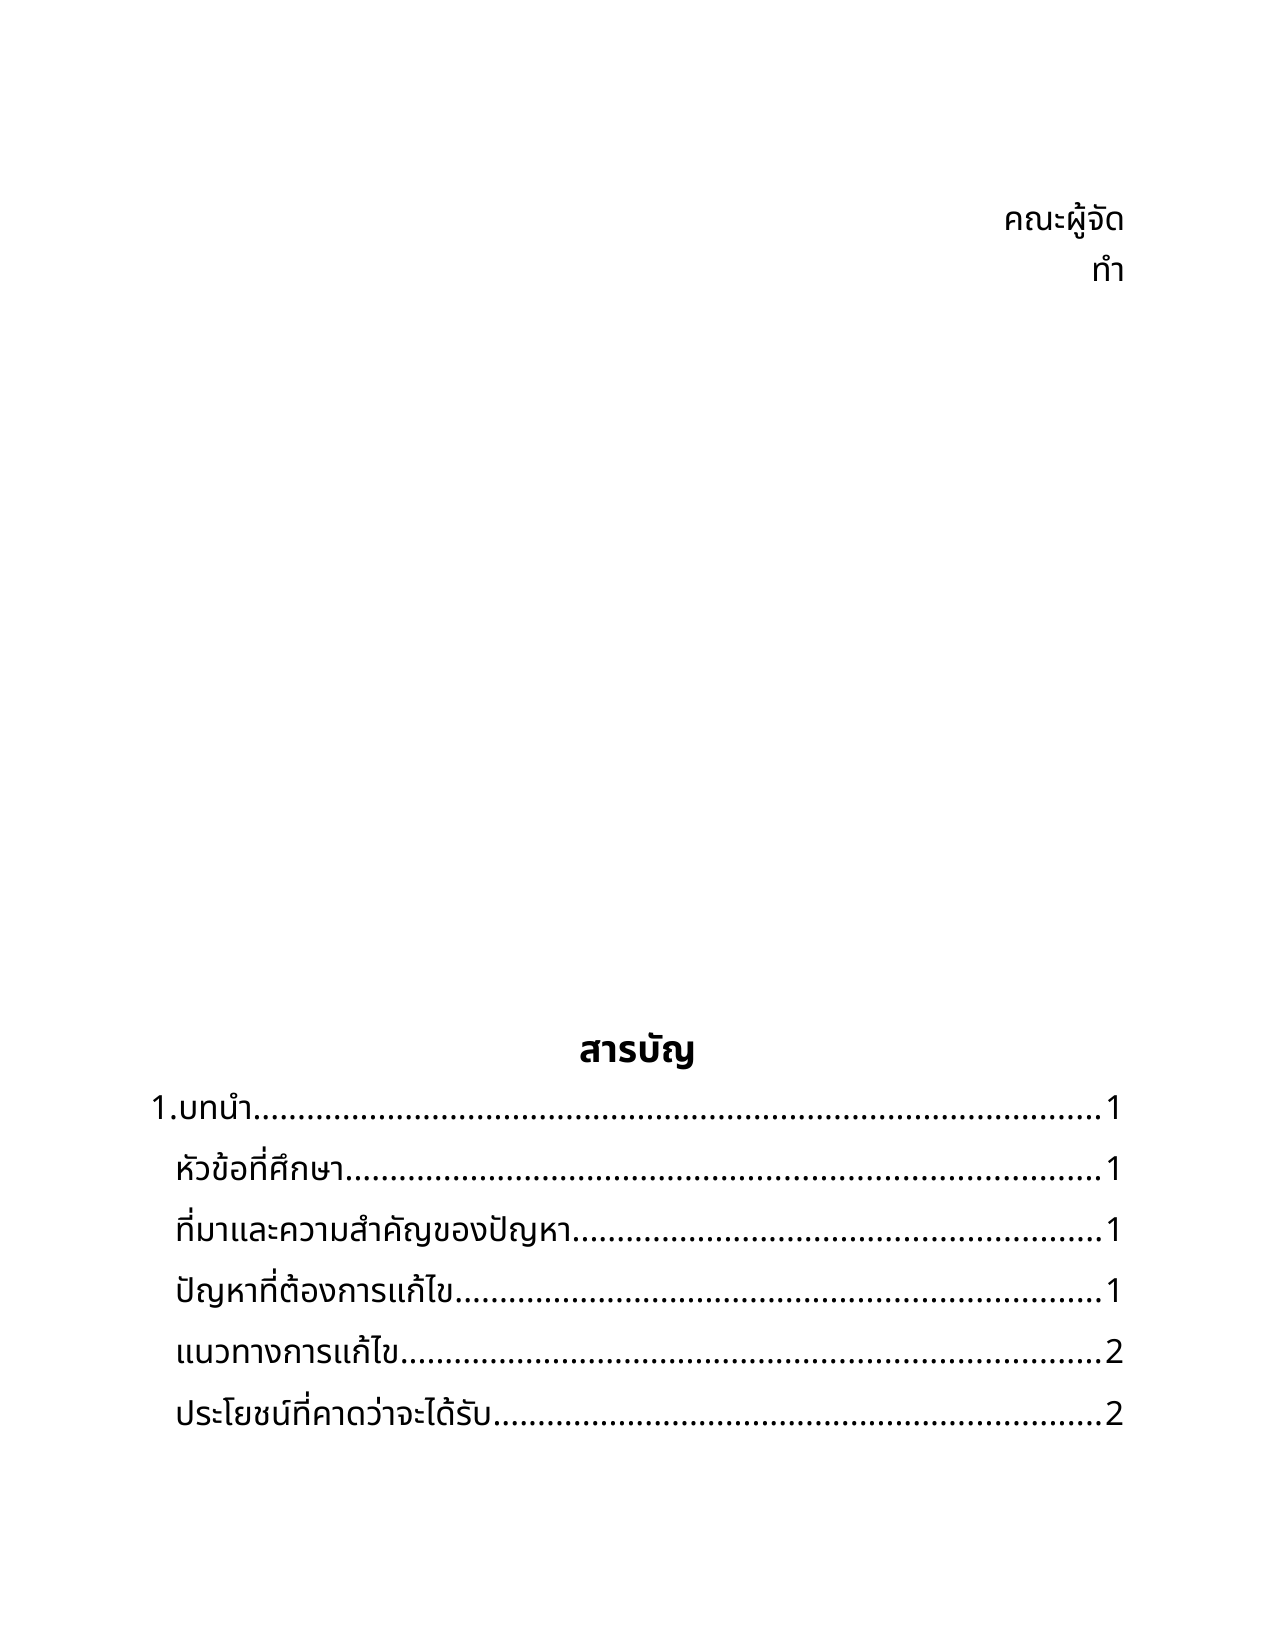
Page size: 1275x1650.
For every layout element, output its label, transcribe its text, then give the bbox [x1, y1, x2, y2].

text คณะผู้จัดทำ [975, 195, 1125, 296]
